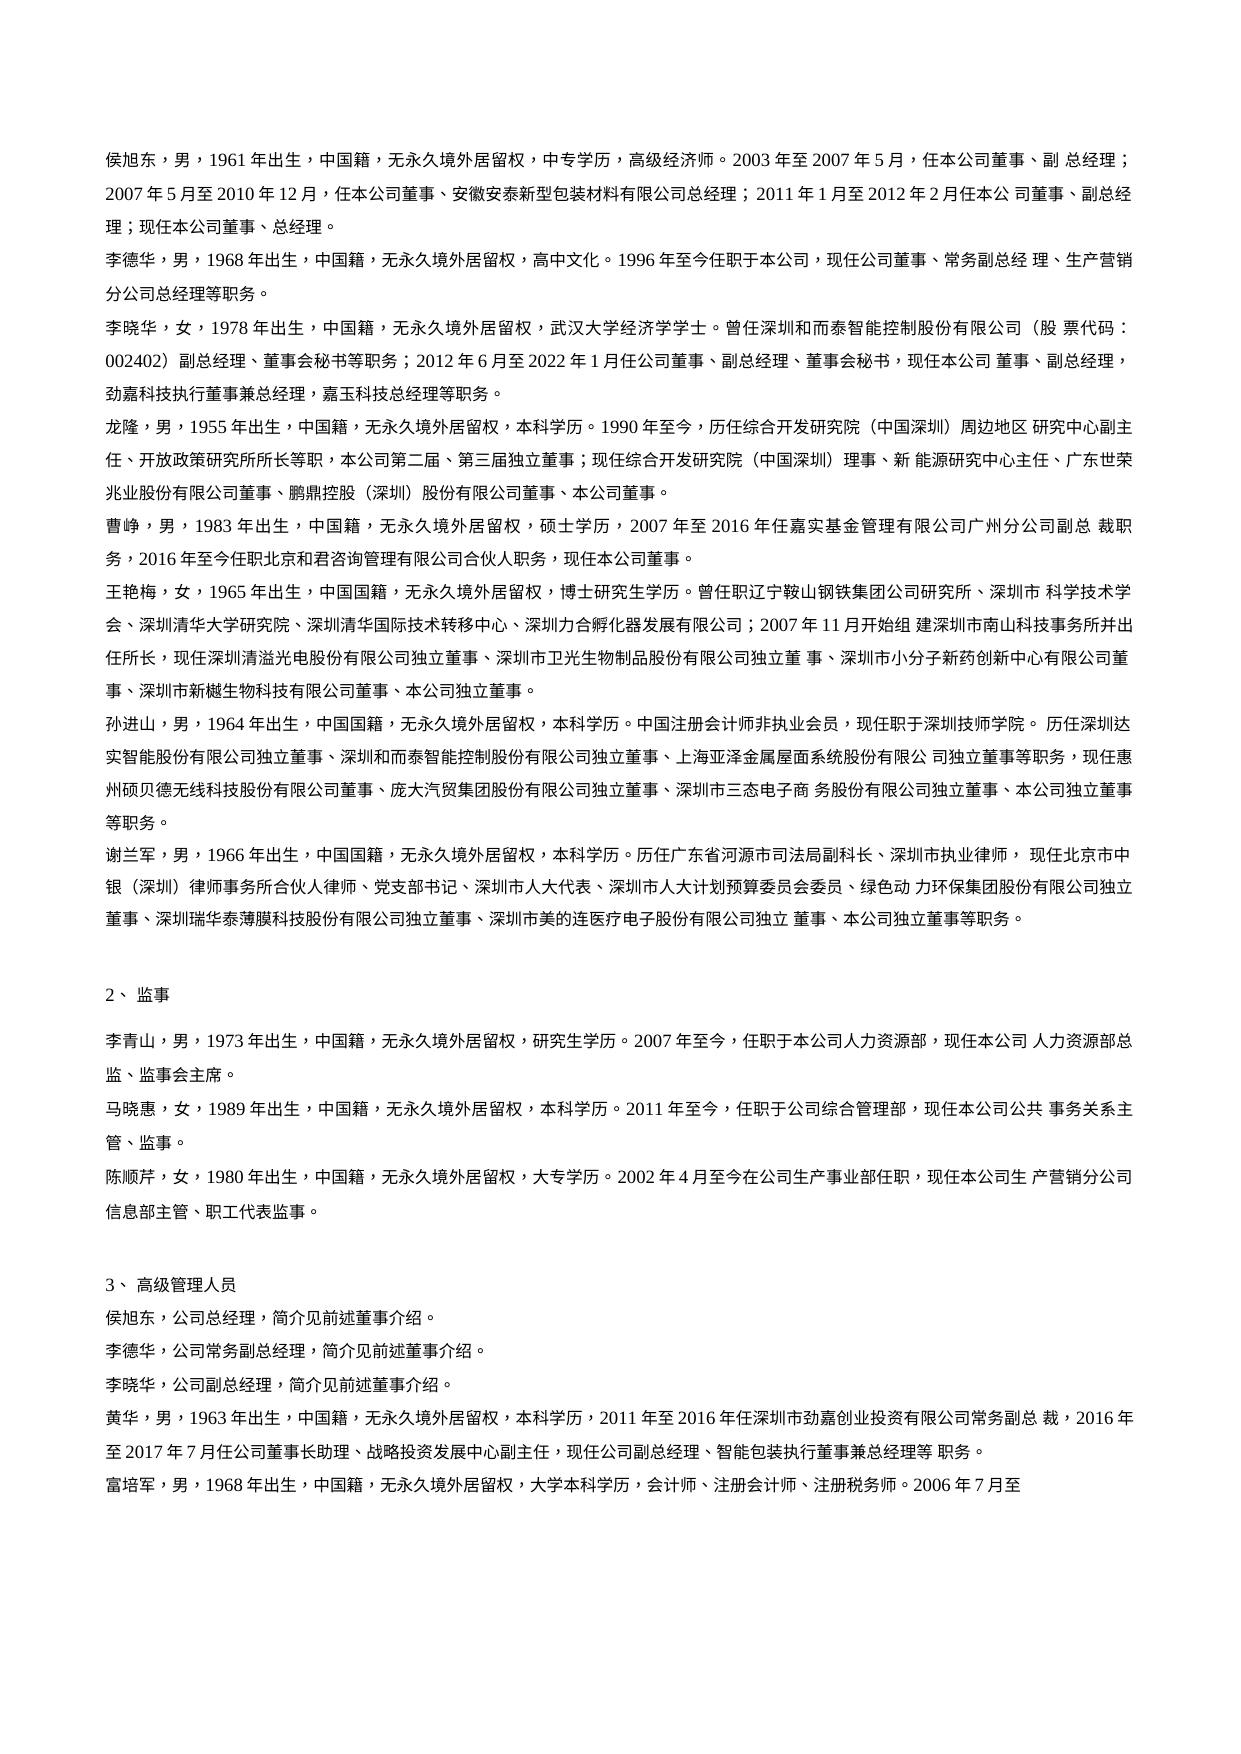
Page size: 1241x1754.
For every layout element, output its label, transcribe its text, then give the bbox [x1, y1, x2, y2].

text 马晓惠，女，1989年出生，中国籍，无永久境外居留权，本科学历。2011年至今，任职于公司综合管理部，现任本公司公共 事务关系主管、监事。 [105, 1088, 1134, 1157]
text 李德华，男，1968年出生，中国籍，无永久境外居留权，高中文化。1996年至今任职于本公司，现任公司董事、常务副总经 理、生产营销分公司总经理等职务。 [105, 240, 1134, 308]
text 黄华，男，1963年出生，中国籍，无永久境外居留权，本科学历，2011年至2016年任深圳市劲嘉创业投资有限公司常务副总 裁，2016年至2017年7月任公司董事长助理、战略投资发展中心副主任，现任公司副总经理、智能包装执行董事兼总经理等 职务。 [105, 1398, 1134, 1465]
text 谢兰军，男，1966年出生，中国国籍，无永久境外居留权，本科学历。历任广东省河源市司法局副科长、深圳市执业律师， 现任北京市中银（深圳）律师事务所合伙人律师、党支部书记、深圳市人大代表、深圳市人大计划预算委员会委员、绿色动 力环保集团股份有限公司独立董事、深圳瑞华泰薄膜科技股份有限公司独立董事、深圳市美的连医疗电子股份有限公司独立 董事、本公司独立董事等职务。 [105, 836, 1134, 932]
text 龙隆，男，1955年出生，中国籍，无永久境外居留权，本科学历。1990年至今，历任综合开发研究院（中国深圳）周边地区 研究中心副主任、开放政策研究所所长等职，本公司第二届、第三届独立董事；现任综合开发研究院（中国深圳）理事、新 能源研究中心主任、广东世荣兆业股份有限公司董事、鹏鼎控股（深圳）股份有限公司董事、本公司董事。 [105, 407, 1134, 506]
text 李晓华，公司副总经理，简介见前述董事介绍。 [105, 1364, 1134, 1398]
text 陈顺芹，女，1980年出生，中国籍，无永久境外居留权，大专学历。2002年4月至今在公司生产事业部任职，现任本公司生 产营销分公司信息部主管、职工代表监事。 [105, 1157, 1134, 1225]
text 侯旭东，公司总经理，简介见前述董事介绍。 [105, 1298, 1134, 1331]
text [105, 1465, 1134, 1498]
text 孙进山，男，1964年出生，中国国籍，无永久境外居留权，本科学历。中国注册会计师非执业会员，现任职于深圳技师学院。 历任深圳达实智能股份有限公司独立董事、深圳和而泰智能控制股份有限公司独立董事、上海亚泽金属屋面系统股份有限公 司独立董事等职务，现任惠州硕贝德无线科技股份有限公司董事、庞大汽贸集团股份有限公司独立董事、深圳市三态电子商 务股份有限公司独立董事、本公司独立董事等职务。 [105, 704, 1134, 836]
text 李晓华，女，1978年出生，中国籍，无永久境外居留权，武汉大学经济学学士。曾任深圳和而泰智能控制股份有限公司（股 票代码：002402）副总经理、董事会秘书等职务；2012年6月至2022年1月任公司董事、副总经理、董事会秘书，现任本公司 董事、副总经理，劲嘉科技执行董事兼总经理，嘉玉科技总经理等职务。 [105, 308, 1134, 407]
text 2、 监事 [105, 984, 1134, 1007]
text 李青山，男，1973年出生，中国籍，无永久境外居留权，研究生学历。2007年至今，任职于本公司人力资源部，现任本公司 人力资源部总监、监事会主席。 [105, 1020, 1134, 1088]
text 曹峥，男，1983年出生，中国籍，无永久境外居留权，硕士学历，2007年至2016年任嘉实基金管理有限公司广州分公司副总 裁职务，2016年至今任职北京和君咨询管理有限公司合伙人职务，现任本公司董事。 [105, 506, 1134, 572]
text 3、 高级管理人员 [105, 1264, 1134, 1298]
text 李德华，公司常务副总经理，简介见前述董事介绍。 [105, 1331, 1134, 1364]
text 侯旭东，男，1961年出生，中国籍，无永久境外居留权，中专学历，高级经济师。2003年至2007年5月，任本公司董事、副 总经理；2007年5月至2010年12月，任本公司董事、安徽安泰新型包装材料有限公司总经理；2011年1月至2012年2月任本公 司董事、副总经理；现任本公司董事、总经理。 [105, 140, 1134, 240]
text 王艳梅，女，1965年出生，中国国籍，无永久境外居留权，博士研究生学历。曾任职辽宁鞍山钢铁集团公司研究所、深圳市 科学技术学会、深圳清华大学研究院、深圳清华国际技术转移中心、深圳力合孵化器发展有限公司；2007年11月开始组 建深圳市南山科技事务所并出任所长，现任深圳清溢光电股份有限公司独立董事、深圳市卫光生物制品股份有限公司独立董 事、深圳市小分子新药创新中心有限公司董事、深圳市新樾生物科技有限公司董事、本公司独立董事。 [105, 572, 1134, 704]
